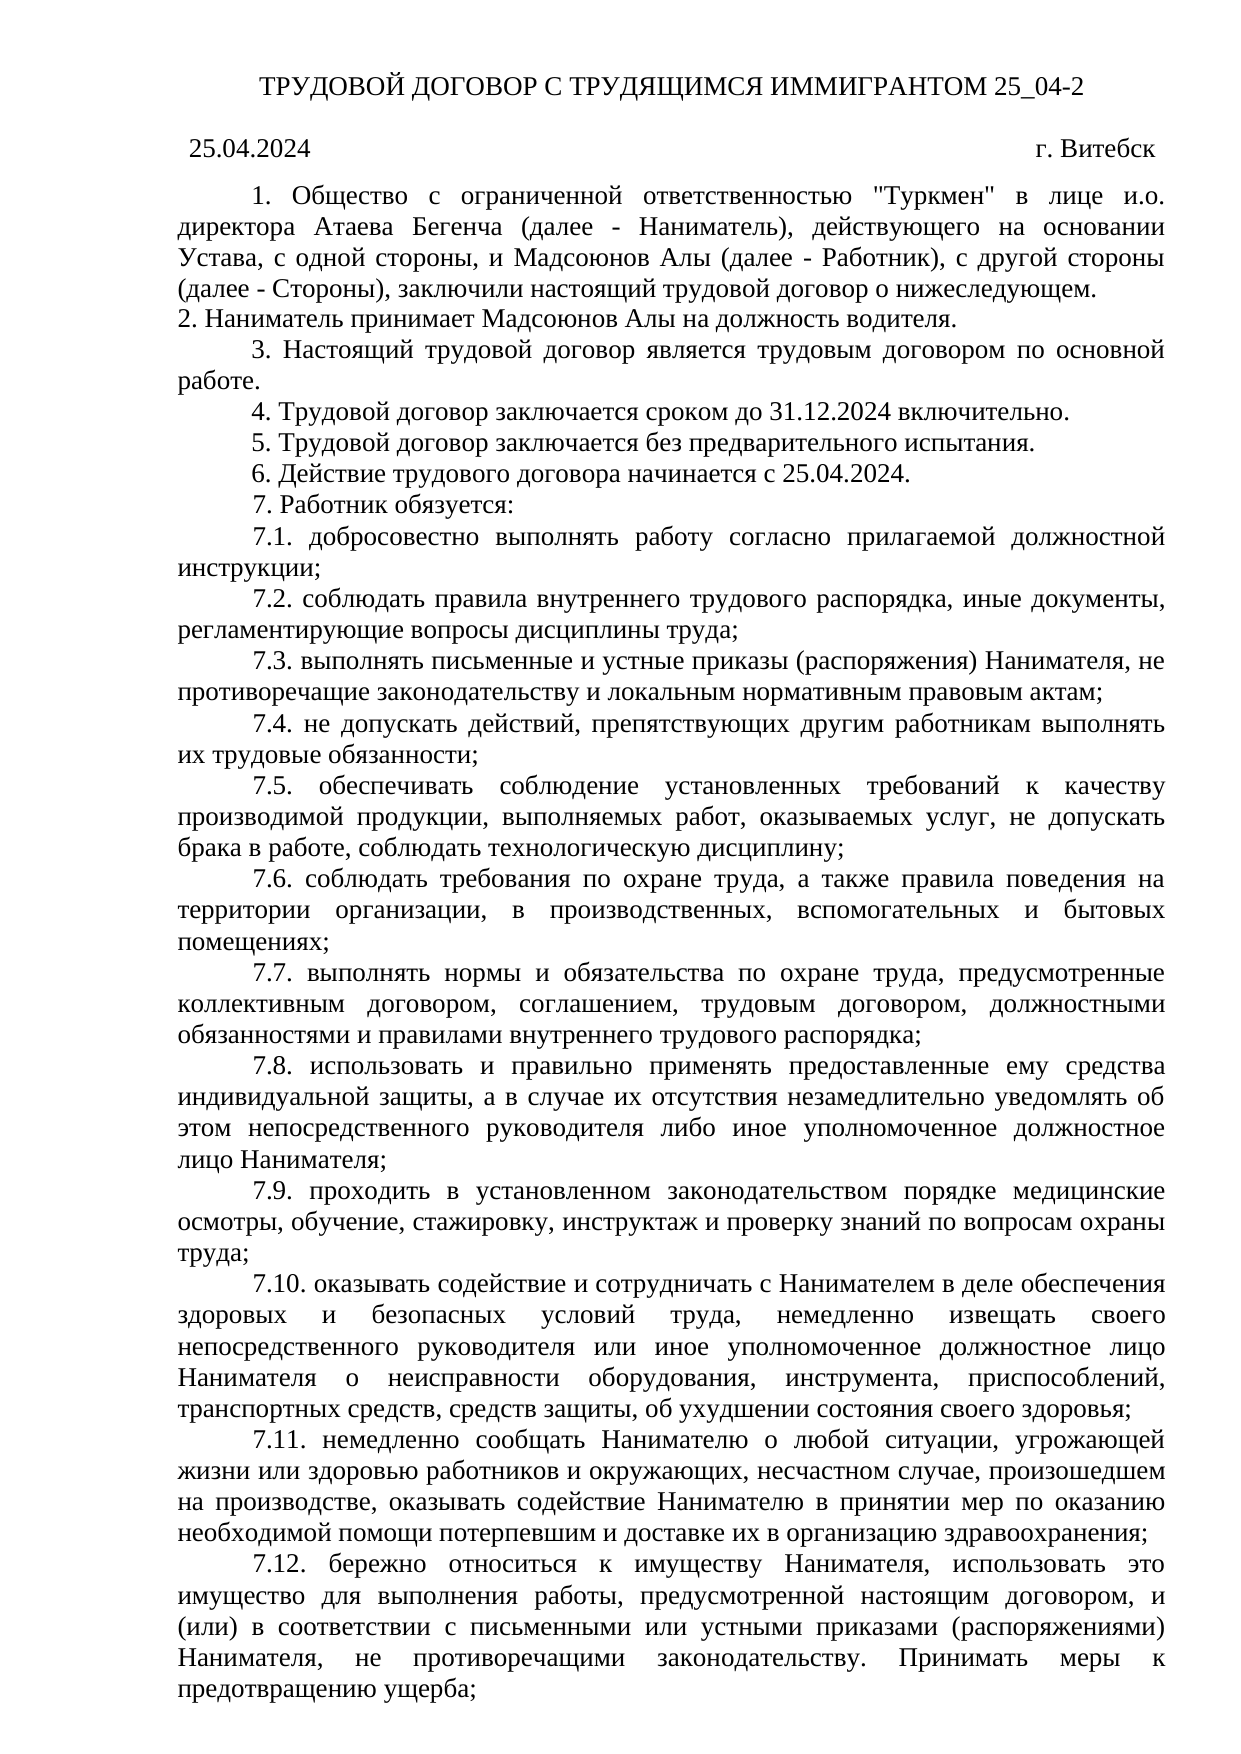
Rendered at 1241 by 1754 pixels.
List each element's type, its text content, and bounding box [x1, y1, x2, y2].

text 7.8. использовать и правильно применять предоставленные ему средства индивидуальной защиты, а в случае их отсутствия незамедлительно уведомлять об этом непосредственного руководителя либо иное уполномоченное должностное лицо Нанимателя; [177, 1049, 1166, 1174]
table_header г. Витебск [673, 133, 1167, 163]
text 7.9. проходить в установленном законодательством порядке медицинские осмотры, обучение, стажировку, инструктаж и проверку знаний по вопросам охраны труда; [177, 1174, 1166, 1267]
text 7.7. выполнять нормы и обязательства по охране труда, предусмотренные коллективным договором, соглашением, трудовым договором, должностными обязанностями и правилами внутреннего трудового распорядка; [177, 956, 1166, 1049]
text 7.11. немедленно сообщать Нанимателю о любой ситуации, угрожающей жизни или здоровью работников и окружающих, несчастном случае, произошедшем на производстве, оказывать содействие Нанимателю в принятии мер по оказанию необходимой помощи потерпевшим и доставке их в организацию здравоохранения; [177, 1423, 1166, 1548]
text ТРУДОВОЙ ДОГОВОР С ТРУДЯЩИМСЯ ИММИГРАНТОМ 25_04-2 [177, 70, 1166, 101]
text 1. Общество с ограниченной ответственностью "Туркмен" в лице и.о. директора Атаева Бегенча (далее - Наниматель), действующего на основании Устава, с одной стороны, и Мадсоюнов Алы (далее - Работник), с другой стороны (далее - Стороны), заключили настоящий трудовой договор о нижеследующем. [177, 179, 1166, 304]
text 7.3. выполнять письменные и устные приказы (распоряжения) Нанимателя, не противоречащие законодательству и локальным нормативным правовым актам; [177, 644, 1166, 707]
text 7.4. не допускать действий, препятствующих другим работникам выполнять их трудовые обязанности; [177, 707, 1166, 769]
text 7.6. соблюдать требования по охране труда, а также правила поведения на территории организации, в производственных, вспомогательных и бытовых помещениях; [177, 862, 1166, 956]
text 7. Работник обязуется: [177, 489, 1166, 520]
text 7.5. обеспечивать соблюдение установленных требований к качеству производимой продукции, выполняемых работ, оказываемых услуг, не допускать брака в работе, соблюдать технологическую дисциплину; [177, 769, 1166, 862]
text 6. Действие трудового договора начинается с 25.04.2024. [177, 457, 1166, 489]
text 7.2. соблюдать правила внутреннего трудового распорядка, иные документы, регламентирующие вопросы дисциплины труда; [177, 582, 1166, 644]
text 7.12. бережно относиться к имуществу Нанимателя, использовать это имущество для выполнения работы, предусмотренной настоящим договором, и (или) в соответствии с письменными или устными приказами (распоряжениями) Нанимателя, не противоречащими законодательству. Принимать меры к предотвращению ущерба; [177, 1548, 1166, 1703]
table_header 25.04.2024 [177, 133, 673, 163]
text 7.1. добросовестно выполнять работу согласно прилагаемой должностной инструкции; [177, 520, 1166, 582]
text 5. Трудовой договор заключается без предварительного испытания. [177, 426, 1166, 457]
text 2. Наниматель принимает Мадсоюнов Алы на должность водителя. [177, 304, 1166, 333]
text 7.10. оказывать содействие и сотрудничать с Нанимателем в деле обеспечения здоровых и безопасных условий труда, немедленно извещать своего непосредственного руководителя или иное уполномоченное должностное лицо Нанимателя о неисправности оборудования, инструмента, приспособлений, транспортных средств, средств защиты, об ухудшении состояния своего здоровья; [177, 1267, 1166, 1423]
text 4. Трудовой договор заключается сроком до 31.12.2024 включительно. [177, 395, 1166, 426]
text 3. Настоящий трудовой договор является трудовым договором по основной работе. [177, 333, 1166, 395]
